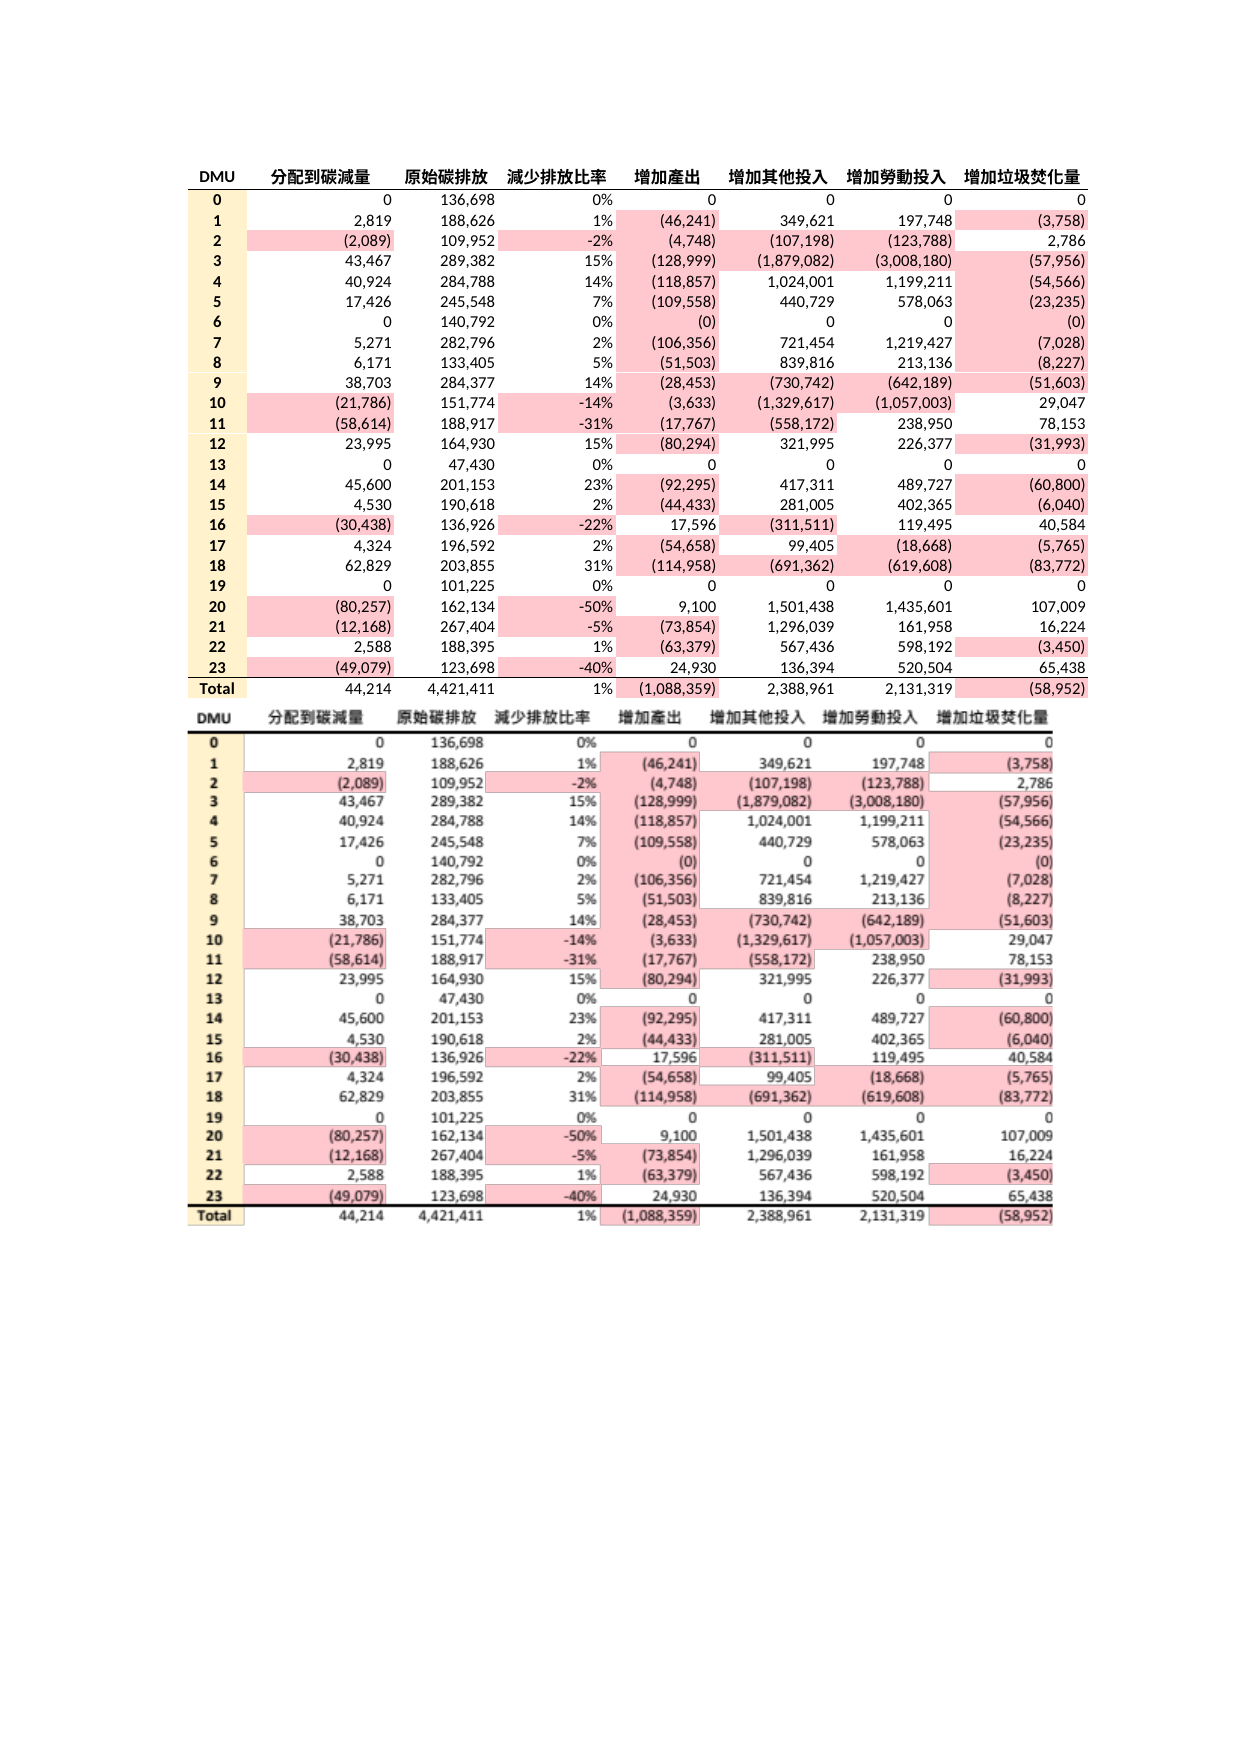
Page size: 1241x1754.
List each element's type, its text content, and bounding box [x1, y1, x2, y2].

table_cell (83,772) [955, 555, 1088, 576]
table_cell 2% [498, 332, 616, 352]
table_cell (1,057,003) [837, 393, 955, 413]
table_cell 0 [719, 576, 837, 596]
table_cell 213,136 [837, 352, 955, 372]
table_cell (54,566) [955, 271, 1088, 291]
table_cell 123,698 [394, 657, 498, 677]
table_header 增加垃圾焚化量 [955, 165, 1088, 189]
table_cell 2,388,961 [719, 678, 837, 698]
table_cell 0 [616, 190, 719, 210]
table_cell 0 [837, 454, 955, 474]
table_cell 99,405 [719, 535, 837, 555]
table_cell 440,729 [719, 291, 837, 312]
table_header DMU [188, 165, 247, 189]
table_cell -22% [498, 515, 616, 535]
table_cell 20 [188, 596, 247, 616]
table_cell 0 [719, 190, 837, 210]
table_cell (31,993) [955, 434, 1088, 454]
table_cell 0 [719, 454, 837, 474]
table_cell 6,171 [247, 352, 394, 372]
table_cell 65,438 [955, 657, 1088, 677]
table_cell 226,377 [837, 434, 955, 454]
table_cell (58,614) [247, 413, 394, 433]
table_cell 16 [188, 515, 247, 535]
table_cell 47,430 [394, 454, 498, 474]
table_cell (21,786) [247, 393, 394, 413]
table_cell 567,436 [719, 637, 837, 657]
table_cell 78,153 [955, 413, 1088, 433]
table_cell 1,296,039 [719, 616, 837, 637]
table_cell (311,511) [719, 515, 837, 535]
table_cell (123,788) [837, 230, 955, 251]
table_cell (49,079) [247, 657, 394, 677]
table_cell 0 [837, 190, 955, 210]
table_cell 0 [247, 312, 394, 332]
table_cell 12 [188, 434, 247, 454]
table_cell 1% [498, 637, 616, 657]
table_cell (3,758) [955, 210, 1088, 230]
table_cell (3,008,180) [837, 251, 955, 271]
table_cell 0% [498, 190, 616, 210]
table_cell 0 [955, 576, 1088, 596]
table_cell 13 [188, 454, 247, 474]
table_cell (80,257) [247, 596, 394, 616]
table_cell 1% [498, 678, 616, 698]
table_cell 133,405 [394, 352, 498, 372]
table_cell 284,788 [394, 271, 498, 291]
table_cell (642,189) [837, 373, 955, 393]
table_cell (58,952) [955, 678, 1088, 698]
table_cell (92,295) [616, 474, 719, 494]
table_cell 0 [955, 454, 1088, 474]
table_cell 188,917 [394, 413, 498, 433]
table_cell 19 [188, 576, 247, 596]
table_cell 196,592 [394, 535, 498, 555]
table_cell (1,088,359) [616, 678, 719, 698]
table_cell 10 [188, 393, 247, 413]
table_header 增加勞動投入 [837, 165, 955, 189]
table_cell 23,995 [247, 434, 394, 454]
table_cell (54,658) [616, 535, 719, 555]
table_cell (558,172) [719, 413, 837, 433]
table_cell 15% [498, 251, 616, 271]
table_cell 4,530 [247, 494, 394, 515]
table_cell 0 [616, 454, 719, 474]
table_cell (57,956) [955, 251, 1088, 271]
table_cell 1 [188, 210, 247, 230]
table_cell 520,504 [837, 657, 955, 677]
table_cell 289,382 [394, 251, 498, 271]
table_cell 17,596 [616, 515, 719, 535]
table_cell -14% [498, 393, 616, 413]
table_cell 2% [498, 494, 616, 515]
table_cell 0% [498, 312, 616, 332]
table_cell 2,819 [247, 210, 394, 230]
table_cell 23% [498, 474, 616, 494]
table_cell 1,219,427 [837, 332, 955, 352]
table_cell 417,311 [719, 474, 837, 494]
table_cell (18,668) [837, 535, 955, 555]
table_cell 107,009 [955, 596, 1088, 616]
table_cell 11 [188, 413, 247, 433]
table_cell 281,005 [719, 494, 837, 515]
table_cell (109,558) [616, 291, 719, 312]
table_cell (23,235) [955, 291, 1088, 312]
table_cell (7,028) [955, 332, 1088, 352]
table_cell 238,950 [837, 413, 955, 433]
table_cell 1,501,438 [719, 596, 837, 616]
table_cell 0 [837, 576, 955, 596]
table_cell 6 [188, 312, 247, 332]
table_cell 136,698 [394, 190, 498, 210]
table_cell 1,435,601 [837, 596, 955, 616]
table_cell (17,767) [616, 413, 719, 433]
table_cell 23 [188, 657, 247, 677]
table_cell 188,395 [394, 637, 498, 657]
table_cell (2,089) [247, 230, 394, 251]
table_cell 197,748 [837, 210, 955, 230]
table_cell 3 [188, 251, 247, 271]
table_cell 282,796 [394, 332, 498, 352]
table_cell 21 [188, 616, 247, 637]
table_cell (3,450) [955, 637, 1088, 657]
table_cell 188,626 [394, 210, 498, 230]
table_cell 38,703 [247, 373, 394, 393]
table_cell 14% [498, 373, 616, 393]
table_cell 839,816 [719, 352, 837, 372]
table_cell 45,600 [247, 474, 394, 494]
table_cell 9,100 [616, 596, 719, 616]
table_cell 203,855 [394, 555, 498, 576]
table_cell 5,271 [247, 332, 394, 352]
table_cell 109,952 [394, 230, 498, 251]
table_cell 0 [188, 190, 247, 210]
table_cell 0% [498, 454, 616, 474]
table_cell (691,362) [719, 555, 837, 576]
table_cell 190,618 [394, 494, 498, 515]
table_cell 4 [188, 271, 247, 291]
table_cell 7% [498, 291, 616, 312]
table_cell 2,131,319 [837, 678, 955, 698]
table_cell 578,063 [837, 291, 955, 312]
table_cell (106,356) [616, 332, 719, 352]
table_cell (44,433) [616, 494, 719, 515]
table_cell 40,924 [247, 271, 394, 291]
table_cell 17,426 [247, 291, 394, 312]
table_cell 101,225 [394, 576, 498, 596]
table_cell 161,958 [837, 616, 955, 637]
table_cell (5,765) [955, 535, 1088, 555]
table_header 增加產出 [616, 165, 719, 189]
table_cell (60,800) [955, 474, 1088, 494]
table_cell (619,608) [837, 555, 955, 576]
table_cell 321,995 [719, 434, 837, 454]
table_cell 201,153 [394, 474, 498, 494]
table_cell 24,930 [616, 657, 719, 677]
table_cell (0) [955, 312, 1088, 332]
table_cell (730,742) [719, 373, 837, 393]
table_cell 22 [188, 637, 247, 657]
table_cell -50% [498, 596, 616, 616]
table_header 減少排放比率 [498, 165, 616, 189]
table_cell (118,857) [616, 271, 719, 291]
table_cell 267,404 [394, 616, 498, 637]
table_header 分配到碳減量 [247, 165, 394, 189]
table_cell 29,047 [955, 393, 1088, 413]
table_cell (51,503) [616, 352, 719, 372]
table_cell (114,958) [616, 555, 719, 576]
table_cell 2,786 [955, 230, 1088, 251]
table_cell (8,227) [955, 352, 1088, 372]
table_cell 2% [498, 535, 616, 555]
table_cell 140,792 [394, 312, 498, 332]
table_cell (12,168) [247, 616, 394, 637]
table_cell 8 [188, 352, 247, 372]
table_cell 44,214 [247, 678, 394, 698]
table_cell 18 [188, 555, 247, 576]
table_cell 0 [247, 454, 394, 474]
table_cell 136,394 [719, 657, 837, 677]
table_cell 7 [188, 332, 247, 352]
table_cell (6,040) [955, 494, 1088, 515]
table_cell 16,224 [955, 616, 1088, 637]
table_cell 15% [498, 434, 616, 454]
table_cell 1,199,211 [837, 271, 955, 291]
table_cell 162,134 [394, 596, 498, 616]
table_cell 1,024,001 [719, 271, 837, 291]
table_cell 0 [247, 576, 394, 596]
table_cell (28,453) [616, 373, 719, 393]
table_cell (107,198) [719, 230, 837, 251]
table_cell 598,192 [837, 637, 955, 657]
table_cell 14% [498, 271, 616, 291]
table_cell (4,748) [616, 230, 719, 251]
table_cell -5% [498, 616, 616, 637]
table_cell 40,584 [955, 515, 1088, 535]
table_cell 5% [498, 352, 616, 372]
table_cell 0 [616, 576, 719, 596]
table_cell 2,588 [247, 637, 394, 657]
table_cell Total [188, 678, 247, 698]
table_cell 245,548 [394, 291, 498, 312]
table_cell 62,829 [247, 555, 394, 576]
table_cell (30,438) [247, 515, 394, 535]
table_cell 0% [498, 576, 616, 596]
table_cell 1% [498, 210, 616, 230]
table_cell 0 [837, 312, 955, 332]
table_cell 136,926 [394, 515, 498, 535]
table_cell 17 [188, 535, 247, 555]
table_cell (51,603) [955, 373, 1088, 393]
table_cell 151,774 [394, 393, 498, 413]
table_cell 119,495 [837, 515, 955, 535]
table_cell (1,879,082) [719, 251, 837, 271]
table_cell 284,377 [394, 373, 498, 393]
table_cell 5 [188, 291, 247, 312]
table_cell 9 [188, 373, 247, 393]
table_cell 349,621 [719, 210, 837, 230]
table_cell (63,379) [616, 637, 719, 657]
table_cell 15 [188, 494, 247, 515]
table_cell 0 [719, 312, 837, 332]
table_cell 4,324 [247, 535, 394, 555]
table_cell -40% [498, 657, 616, 677]
table_cell 14 [188, 474, 247, 494]
table_cell 164,930 [394, 434, 498, 454]
table_cell 43,467 [247, 251, 394, 271]
table_cell -2% [498, 230, 616, 251]
table_cell (3,633) [616, 393, 719, 413]
table_cell 721,454 [719, 332, 837, 352]
table_cell -31% [498, 413, 616, 433]
table_cell (1,329,617) [719, 393, 837, 413]
table_cell 489,727 [837, 474, 955, 494]
table_cell (80,294) [616, 434, 719, 454]
table_cell 4,421,411 [394, 678, 498, 698]
table_cell (73,854) [616, 616, 719, 637]
table_cell (0) [616, 312, 719, 332]
table_header 增加其他投入 [719, 165, 837, 189]
table_cell 0 [955, 190, 1088, 210]
table_cell 0 [247, 190, 394, 210]
table_cell (128,999) [616, 251, 719, 271]
table_cell 402,365 [837, 494, 955, 515]
table_header 原始碳排放 [394, 165, 498, 189]
table_cell 2 [188, 230, 247, 251]
table_cell (46,241) [616, 210, 719, 230]
table_cell 31% [498, 555, 616, 576]
